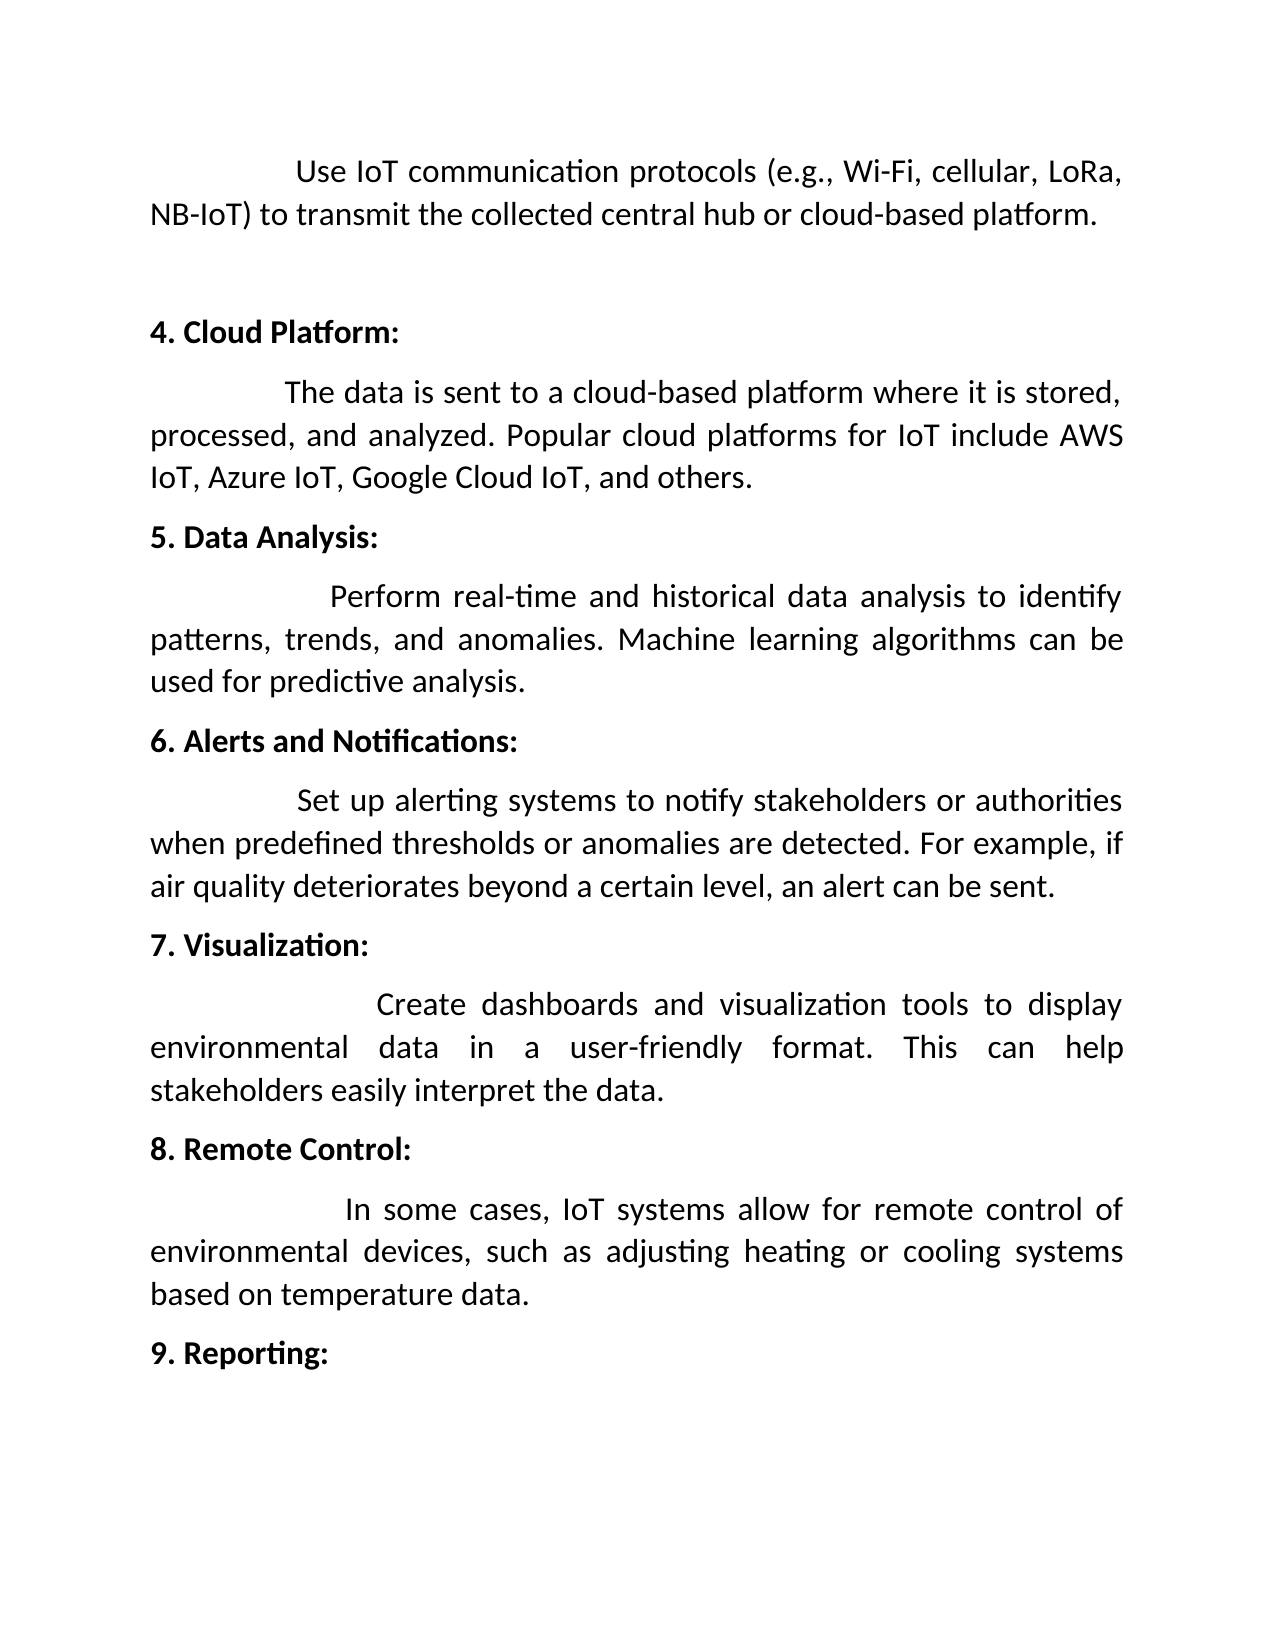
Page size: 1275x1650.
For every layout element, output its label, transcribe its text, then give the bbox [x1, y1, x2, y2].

text In some cases, IoT systems allow for remote control of environmental devices, such as adjusting heating or cooling systems based on temperature data. [150, 1187, 1125, 1314]
text 6. Alerts and Notifications: [150, 720, 1125, 761]
text 5. Data Analysis: [150, 516, 1125, 556]
text Set up alerting systems to notify stakeholders or authorities when predefined thresholds or anomalies are detected. For example, if air quality deteriorates beyond a certain level, an alert can be sent. [150, 779, 1125, 905]
text The data is sent to a cloud-based platform where it is stored, processed, and analyzed. Popular cloud platforms for IoT include AWS IoT, Azure IoT, Google Cloud IoT, and others. [150, 371, 1125, 497]
text Use IoT communication protocols (e.g., Wi-Fi, cellular, LoRa, NB-IoT) to transmit the collected central hub or cloud-based platform. [150, 150, 1125, 233]
text Create dashboards and visualization tools to display environmental data in a user-friendly format. This can help stakeholders easily interpret the data. [150, 983, 1125, 1109]
text Perform real-time and historical data analysis to identify patterns, trends, and anomalies. Machine learning algorithms can be used for predictive analysis. [150, 575, 1125, 701]
text 7. Visualization: [150, 924, 1125, 965]
text 9. Reporting: [150, 1332, 1125, 1373]
text 4. Cloud Platform: [150, 311, 1125, 352]
text 8. Remote Control: [150, 1128, 1125, 1169]
